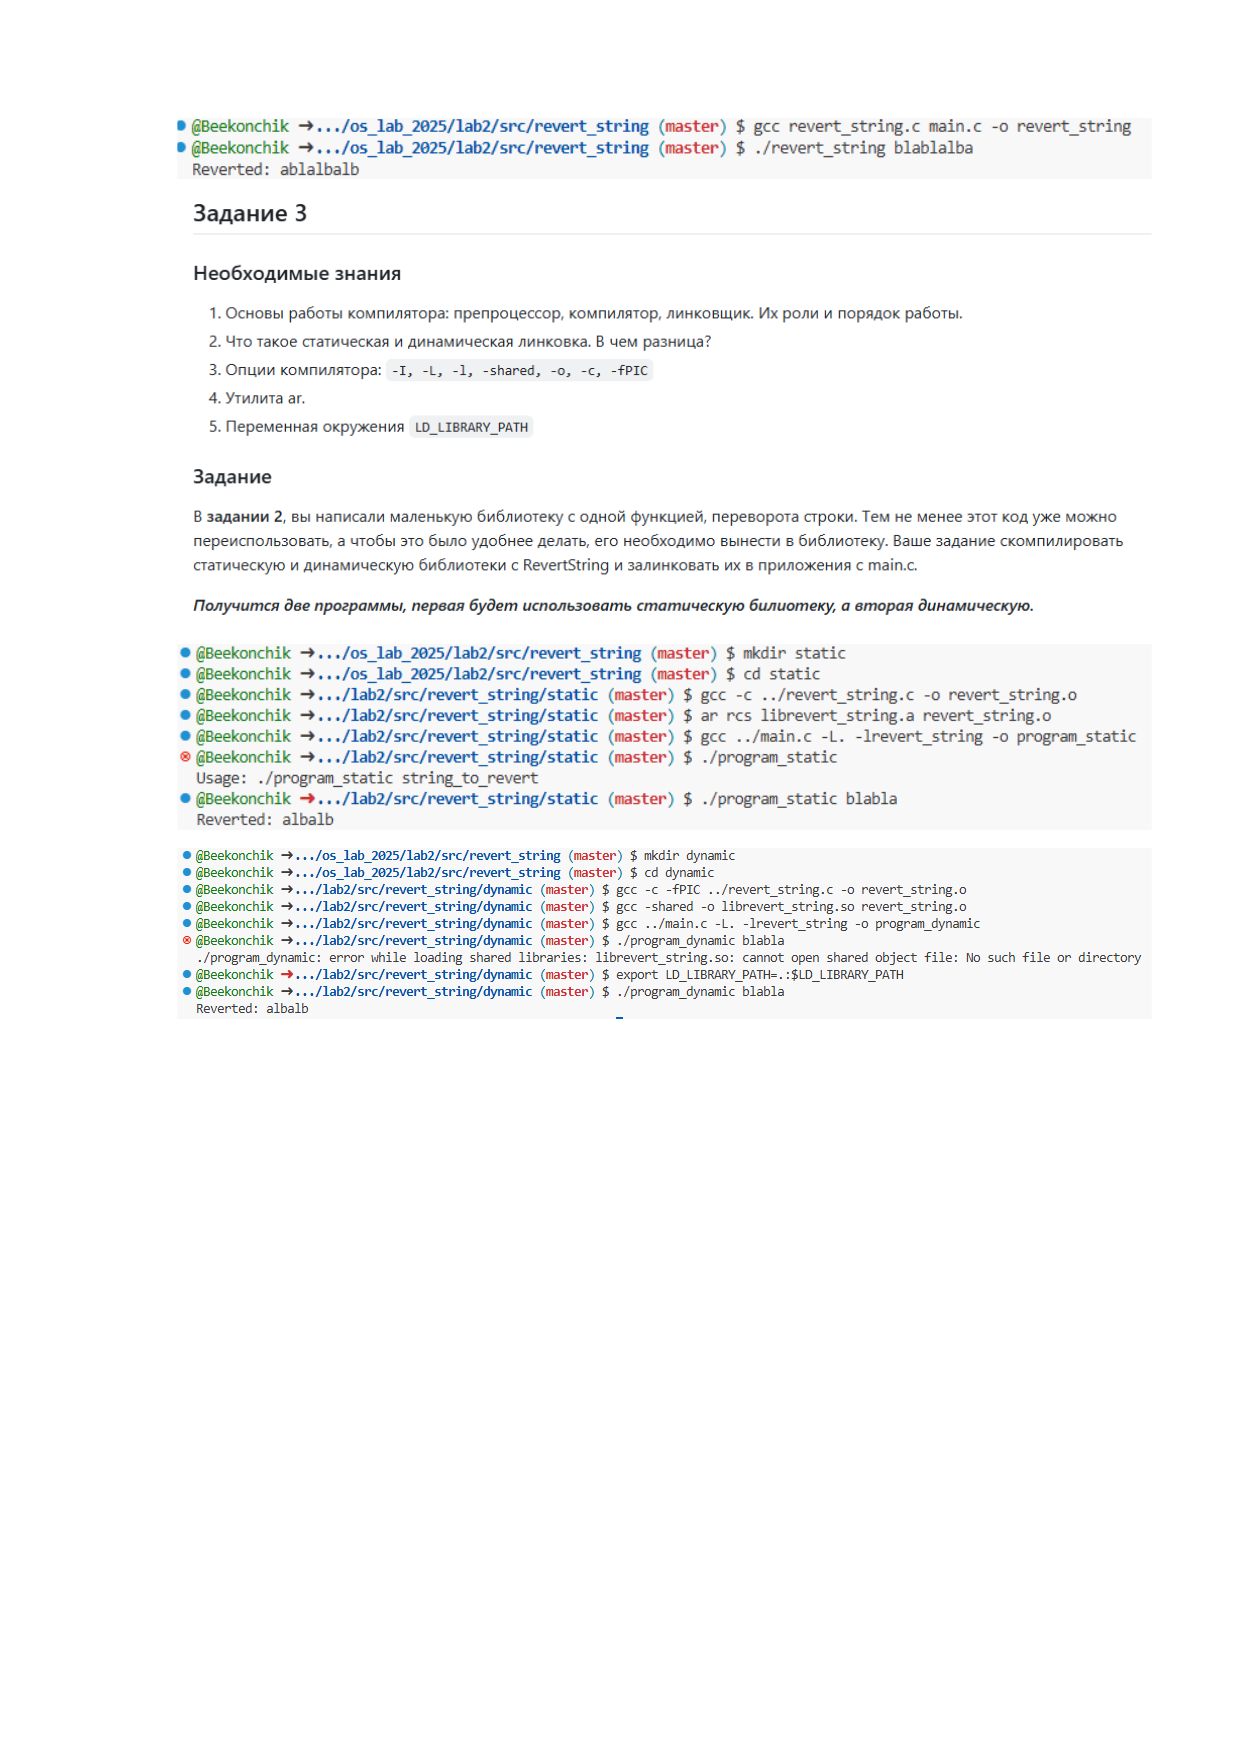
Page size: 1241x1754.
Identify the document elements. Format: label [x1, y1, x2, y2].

picture [177, 197, 1152, 626]
picture [177, 644, 1152, 830]
picture [177, 118, 1152, 179]
picture [177, 848, 1152, 1019]
